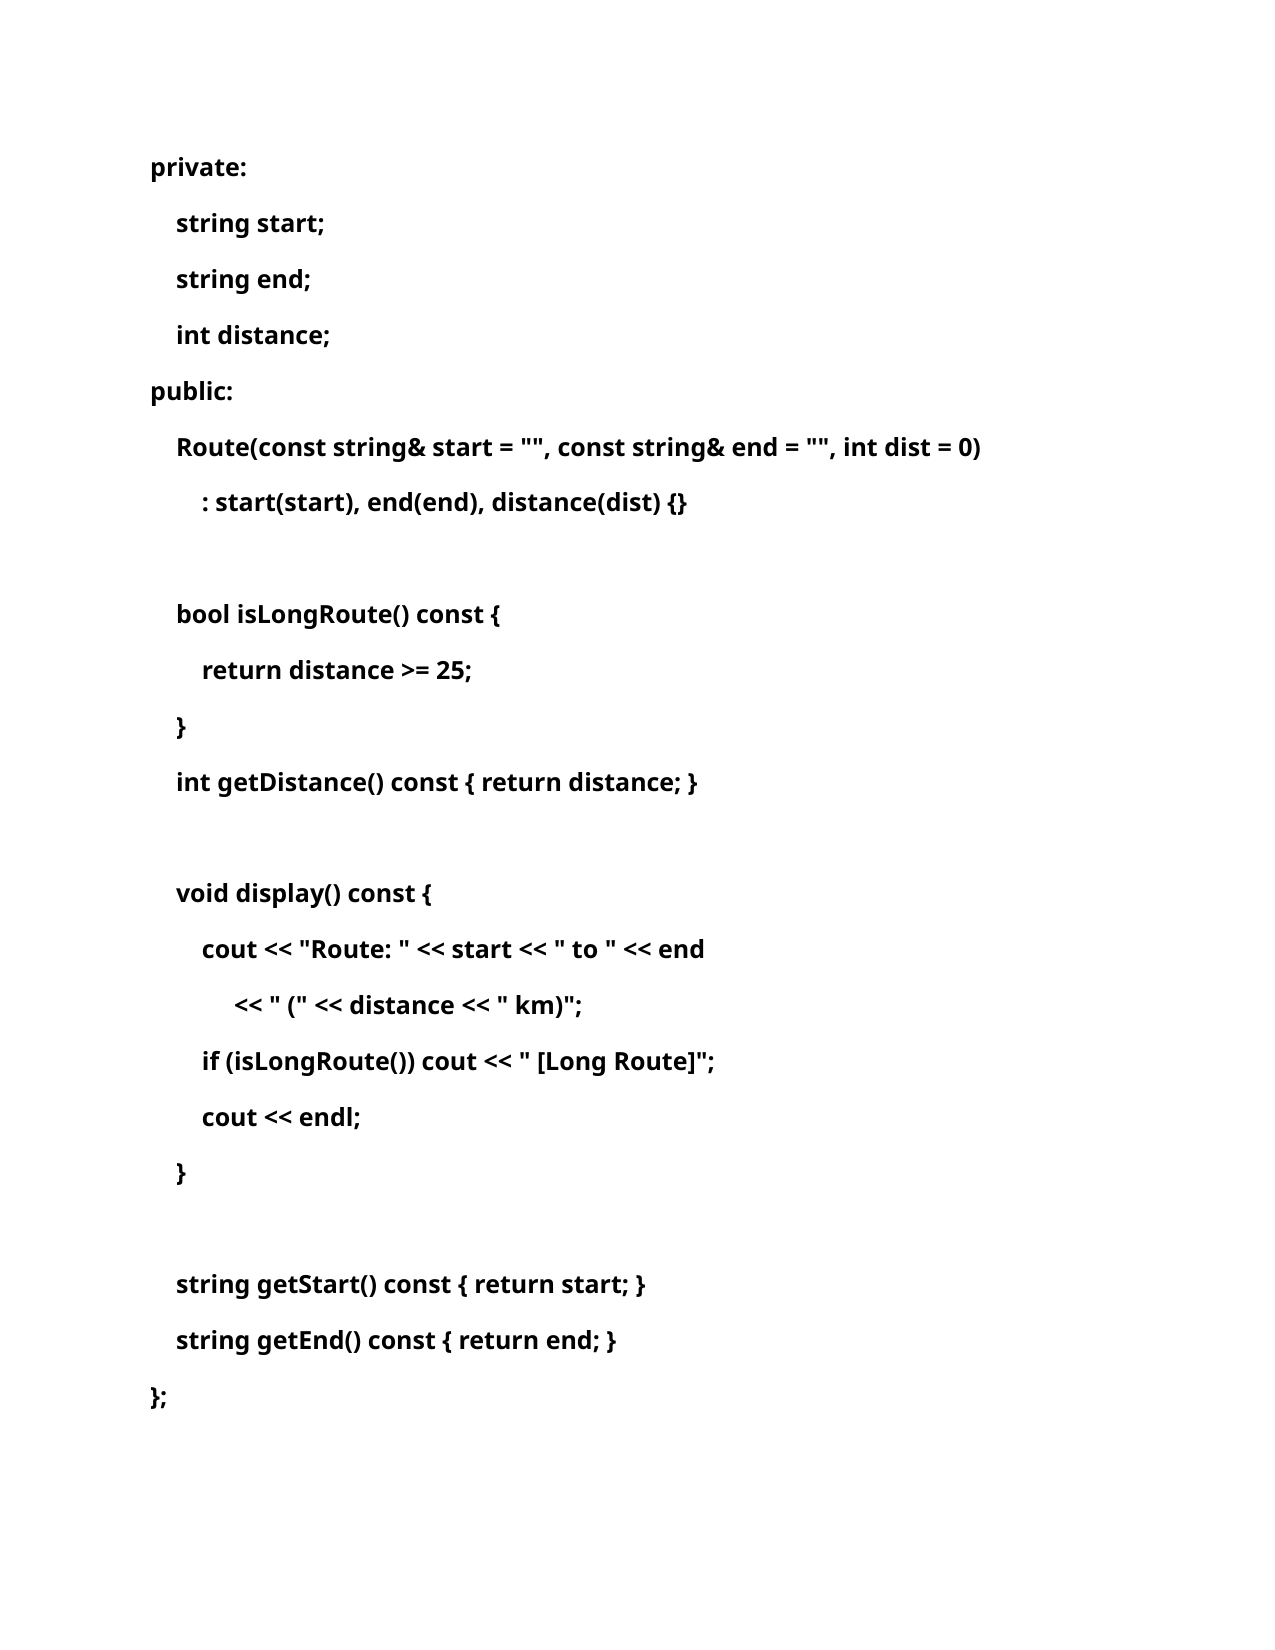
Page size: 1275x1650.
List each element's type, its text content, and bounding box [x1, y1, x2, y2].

text private: [150, 150, 1125, 184]
text Route(const string& start = "", const string& end = "", int dist = 0) [150, 429, 1125, 463]
text : start(start), end(end), distance(dist) {} [150, 485, 1125, 519]
text void display() const { [150, 876, 1125, 910]
text string start; [150, 206, 1125, 240]
text }; [150, 1378, 1125, 1412]
text string getEnd() const { return end; } [150, 1322, 1125, 1357]
text } [150, 1155, 1125, 1189]
text return distance >= 25; [150, 652, 1125, 687]
text } [150, 708, 1125, 742]
text bool isLongRoute() const { [150, 597, 1125, 631]
text string getStart() const { return start; } [150, 1267, 1125, 1301]
text int getDistance() const { return distance; } [150, 764, 1125, 798]
text public: [150, 373, 1125, 407]
text cout << endl; [150, 1099, 1125, 1133]
text string end; [150, 262, 1125, 296]
text int distance; [150, 317, 1125, 352]
text cout << "Route: " << start << " to " << end [150, 932, 1125, 966]
text if (isLongRoute()) cout << " [Long Route]"; [150, 1043, 1125, 1077]
text << " (" << distance << " km)"; [150, 987, 1125, 1022]
